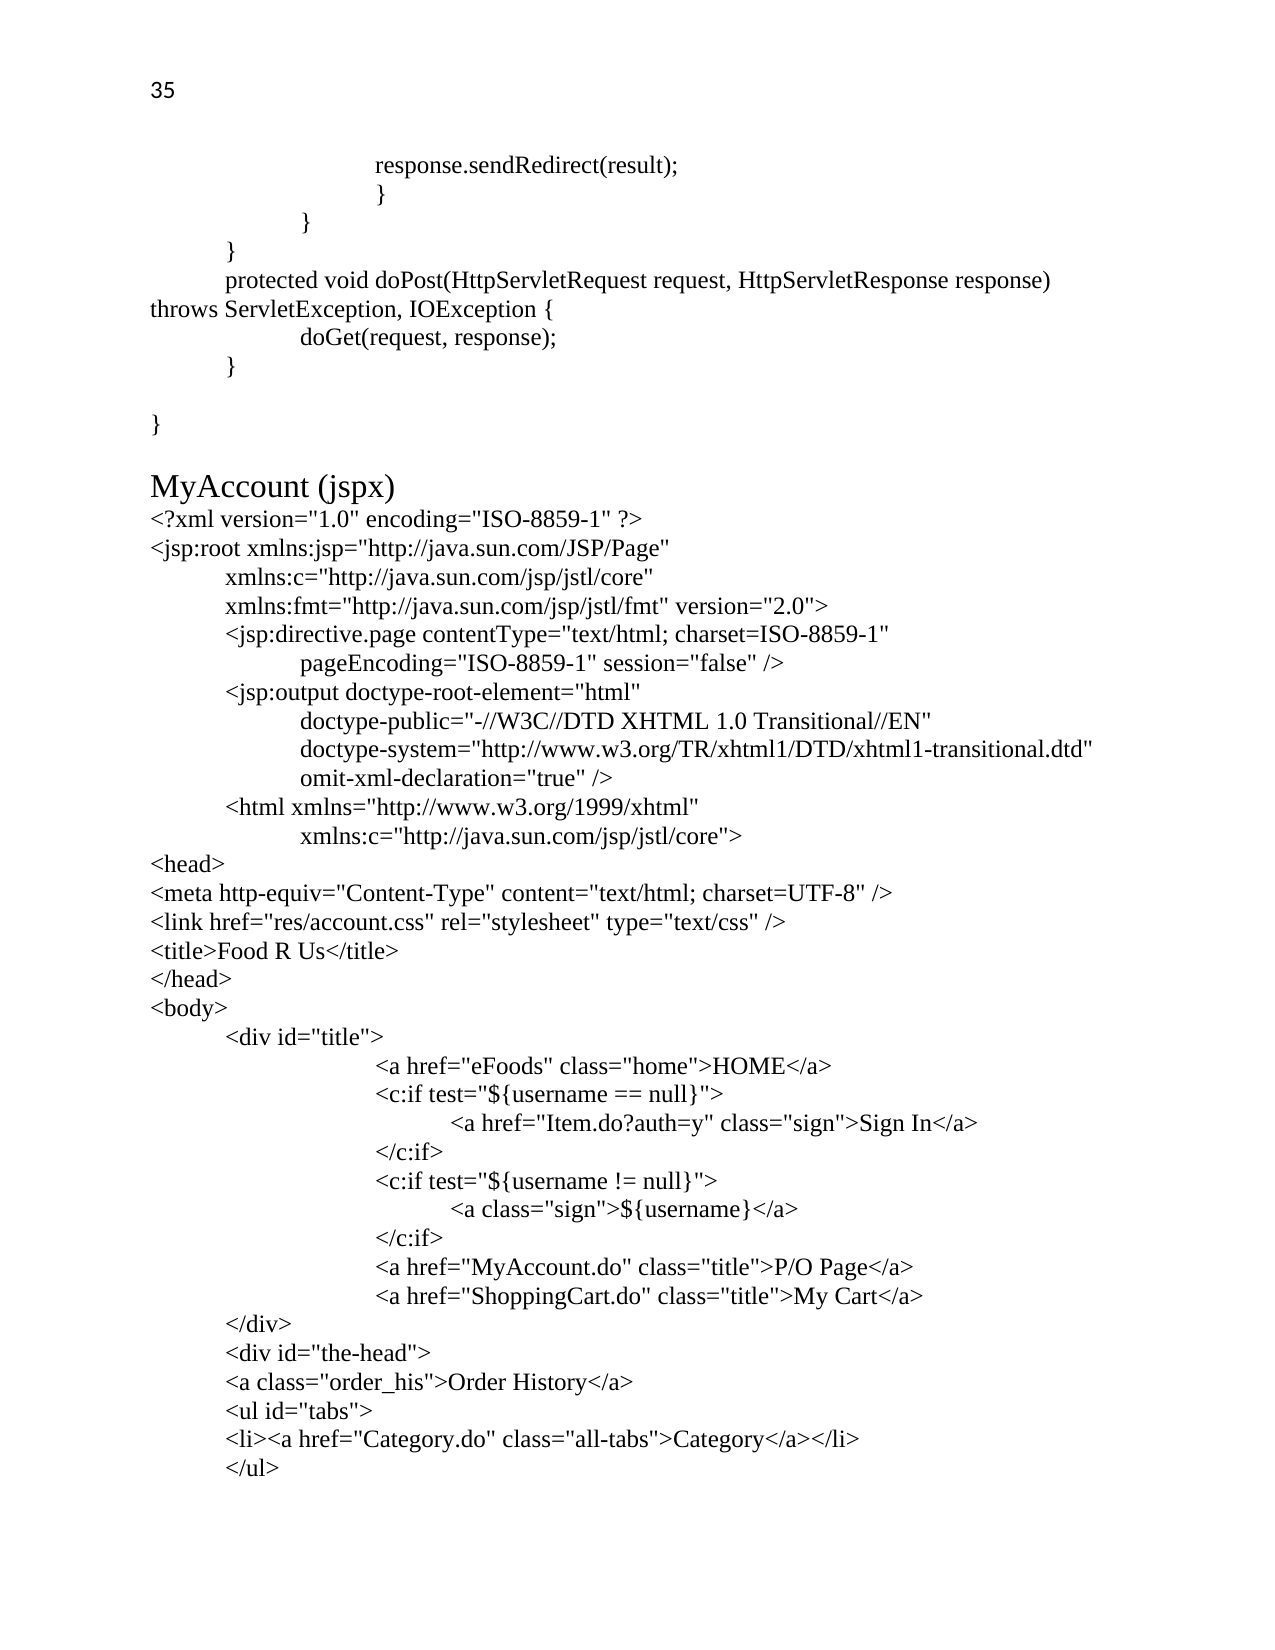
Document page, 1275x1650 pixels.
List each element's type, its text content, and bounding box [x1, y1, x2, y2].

text <a href="eFoods" class="home">HOME</a> [150, 1051, 1125, 1079]
text <jsp:output doctype-root-element="html" [150, 677, 1125, 706]
text <jsp:directive.page contentType="text/html; charset=ISO-8859-1" [150, 619, 1125, 648]
text xmlns:fmt="http://java.sun.com/jsp/jstl/fmt" version="2.0"> [150, 591, 1125, 619]
text <a class="sign">${username}</a> [150, 1194, 1125, 1223]
text doctype-public="-//W3C//DTD XHTML 1.0 Transitional//EN" [150, 706, 1125, 734]
text <ul id="tabs"> [150, 1396, 1125, 1424]
text response.sendRedirect(result); [150, 150, 1125, 179]
text } [150, 179, 1125, 207]
text <?xml version="1.0" encoding="ISO-8859-1" ?> [150, 504, 1125, 533]
text <a class="order_his">Order History</a> [150, 1367, 1125, 1396]
text } [150, 409, 1125, 437]
text <body> [150, 993, 1125, 1022]
text <jsp:root xmlns:jsp="http://java.sun.com/JSP/Page" [150, 533, 1125, 562]
text <div id="the-head"> [150, 1338, 1125, 1367]
text pageEncoding="ISO-8859-1" session="false" /> [150, 648, 1125, 677]
text xmlns:c="http://java.sun.com/jsp/jstl/core" [150, 562, 1125, 591]
text <head> [150, 849, 1125, 878]
text <html xmlns="http://www.w3.org/1999/xhtml" [150, 792, 1125, 821]
text </div> [150, 1309, 1125, 1338]
text <title>Food R Us</title> [150, 936, 1125, 964]
text } [150, 207, 1125, 236]
text <meta http-equiv="Content-Type" content="text/html; charset=UTF-8" /> [150, 878, 1125, 907]
text </ul> [150, 1453, 1125, 1482]
text <div id="title"> [150, 1022, 1125, 1051]
text protected void doPost(HttpServletRequest request, HttpServletResponse response) throws ServletException, IOException { [150, 265, 1125, 322]
text </c:if> [150, 1137, 1125, 1166]
text </c:if> [150, 1223, 1125, 1252]
text <c:if test="${username == null}"> [150, 1079, 1125, 1108]
text MyAccount (jspx) [150, 466, 1125, 504]
text <a href="ShoppingCart.do" class="title">My Cart</a> [150, 1281, 1125, 1309]
text xmlns:c="http://java.sun.com/jsp/jstl/core"> [150, 821, 1125, 849]
text <link href="res/account.css" rel="stylesheet" type="text/css" /> [150, 907, 1125, 936]
text <li><a href="Category.do" class="all-tabs">Category</a></li> [150, 1424, 1125, 1453]
text omit-xml-declaration="true" /> [150, 763, 1125, 792]
text </head> [150, 964, 1125, 993]
text <a href="Item.do?auth=y" class="sign">Sign In</a> [150, 1108, 1125, 1137]
text <c:if test="${username != null}"> [150, 1166, 1125, 1194]
text } [150, 236, 1125, 265]
text doctype-system="http://www.w3.org/TR/xhtml1/DTD/xhtml1-transitional.dtd" [150, 734, 1125, 763]
text <a href="MyAccount.do" class="title">P/O Page</a> [150, 1252, 1125, 1281]
text doGet(request, response); [150, 322, 1125, 351]
text } [150, 351, 1125, 380]
